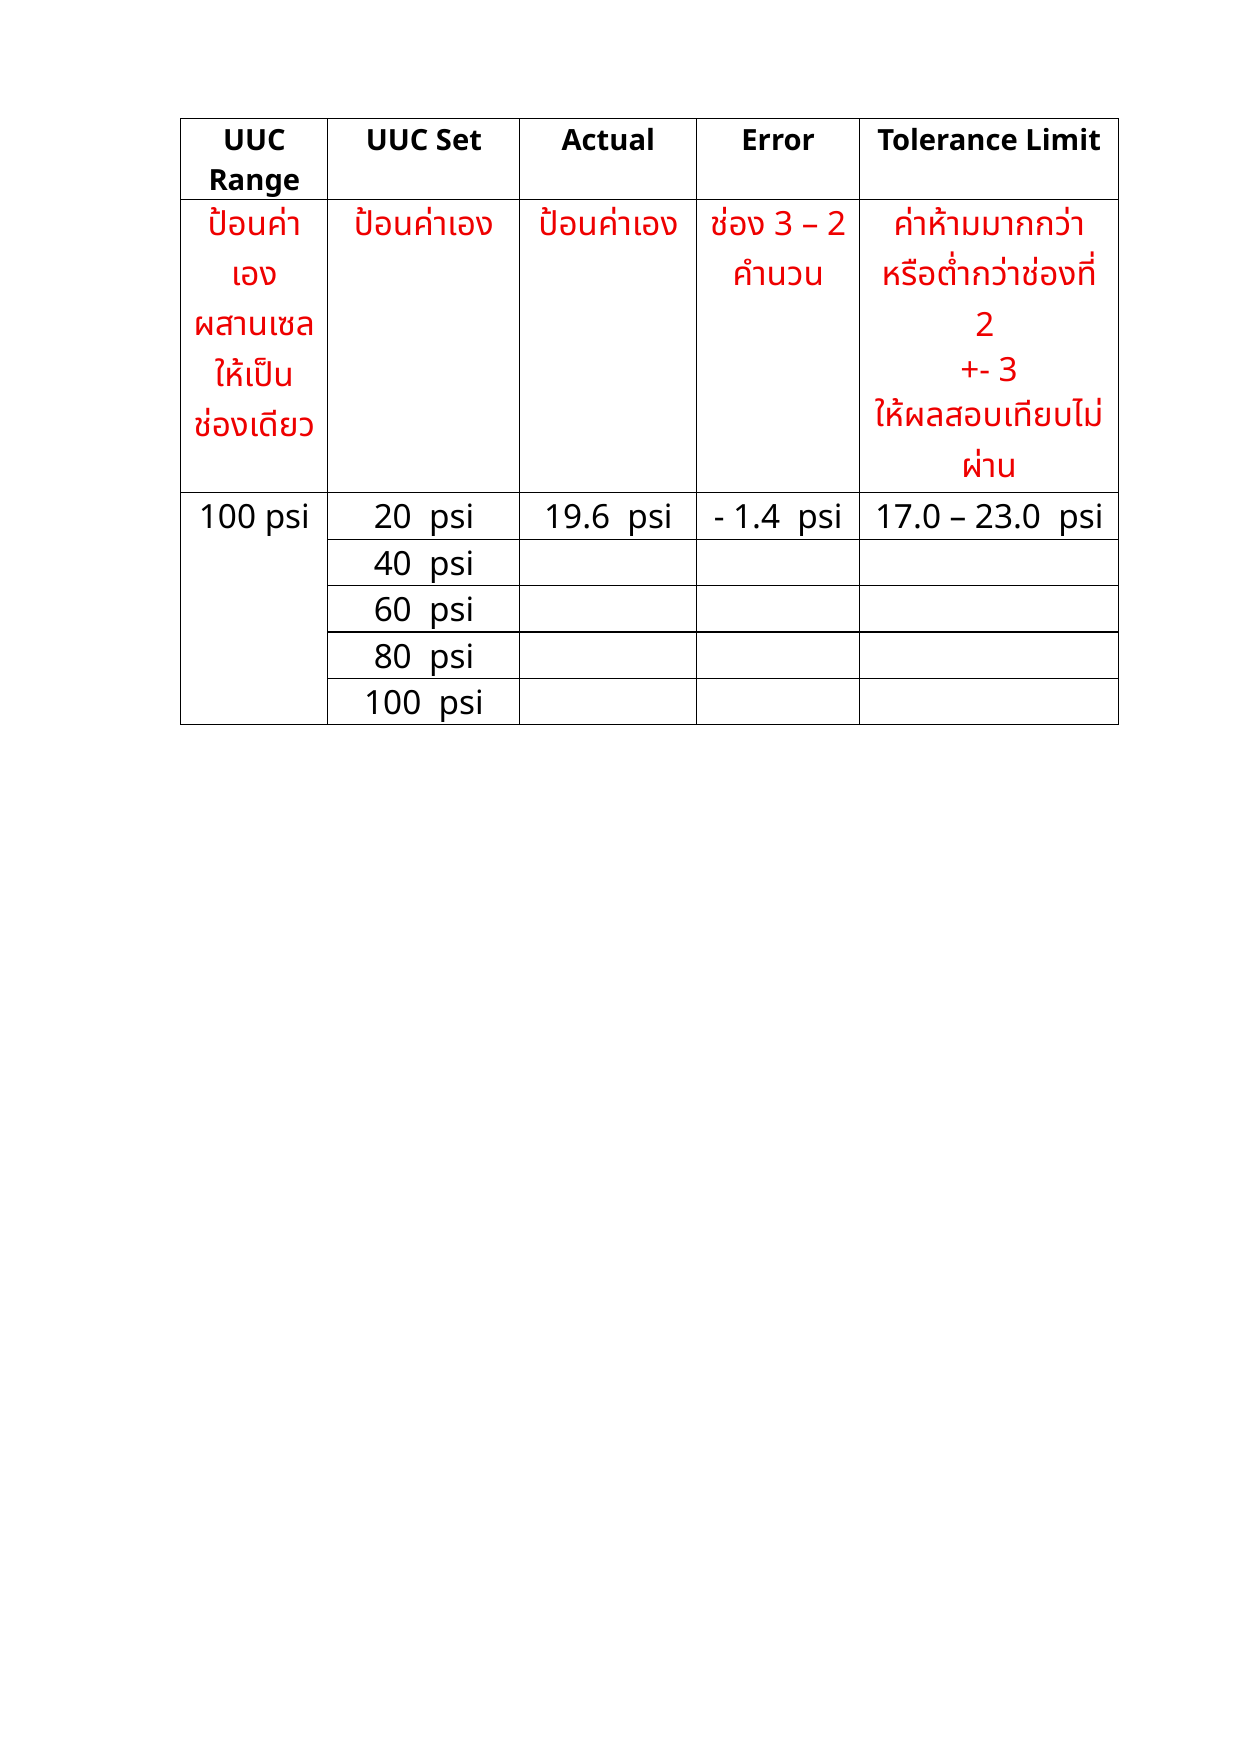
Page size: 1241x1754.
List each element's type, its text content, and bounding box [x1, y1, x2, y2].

table_header UUC Range [181, 119, 327, 198]
table_cell ป้อนค่าเอง ผสานเซลให้เป็น ช่องเดียว [181, 200, 327, 492]
table_cell 100 psi [181, 493, 327, 724]
table_cell [860, 633, 1118, 678]
table_cell ป้อนค่าเอง [520, 200, 696, 492]
table_cell [697, 679, 859, 724]
table_cell ค่าห้ามมากกว่า หรือต่ำกว่าช่องที่ 2 +- 3 ให้ผลสอบเทียบไม่ผ่าน [860, 200, 1118, 492]
table_header Tolerance Limit [860, 119, 1118, 198]
table_cell [697, 540, 859, 585]
table_cell ป้อนค่าเอง [328, 200, 519, 492]
table_cell 60 psi [328, 586, 519, 631]
table_cell [860, 586, 1118, 631]
table_cell 20 psi [328, 493, 519, 538]
table_cell 100 psi [328, 679, 519, 724]
table_cell [697, 586, 859, 631]
table_cell 17.0 – 23.0 psi [860, 493, 1118, 538]
table_header Actual [520, 119, 696, 198]
table_cell [697, 633, 859, 678]
table_cell 80 psi [328, 633, 519, 678]
table_header UUC Set [328, 119, 519, 198]
table_cell ช่อง 3 – 2 คำนวน [697, 200, 859, 492]
table_cell [520, 679, 696, 724]
table_cell 19.6 psi [520, 493, 696, 538]
table_cell - 1.4 psi [697, 493, 859, 538]
table_cell [520, 540, 696, 585]
table_cell [520, 586, 696, 631]
table_cell [860, 679, 1118, 724]
table_header Error [697, 119, 859, 198]
table_cell [860, 540, 1118, 585]
table_cell 40 psi [328, 540, 519, 585]
table_cell [520, 633, 696, 678]
